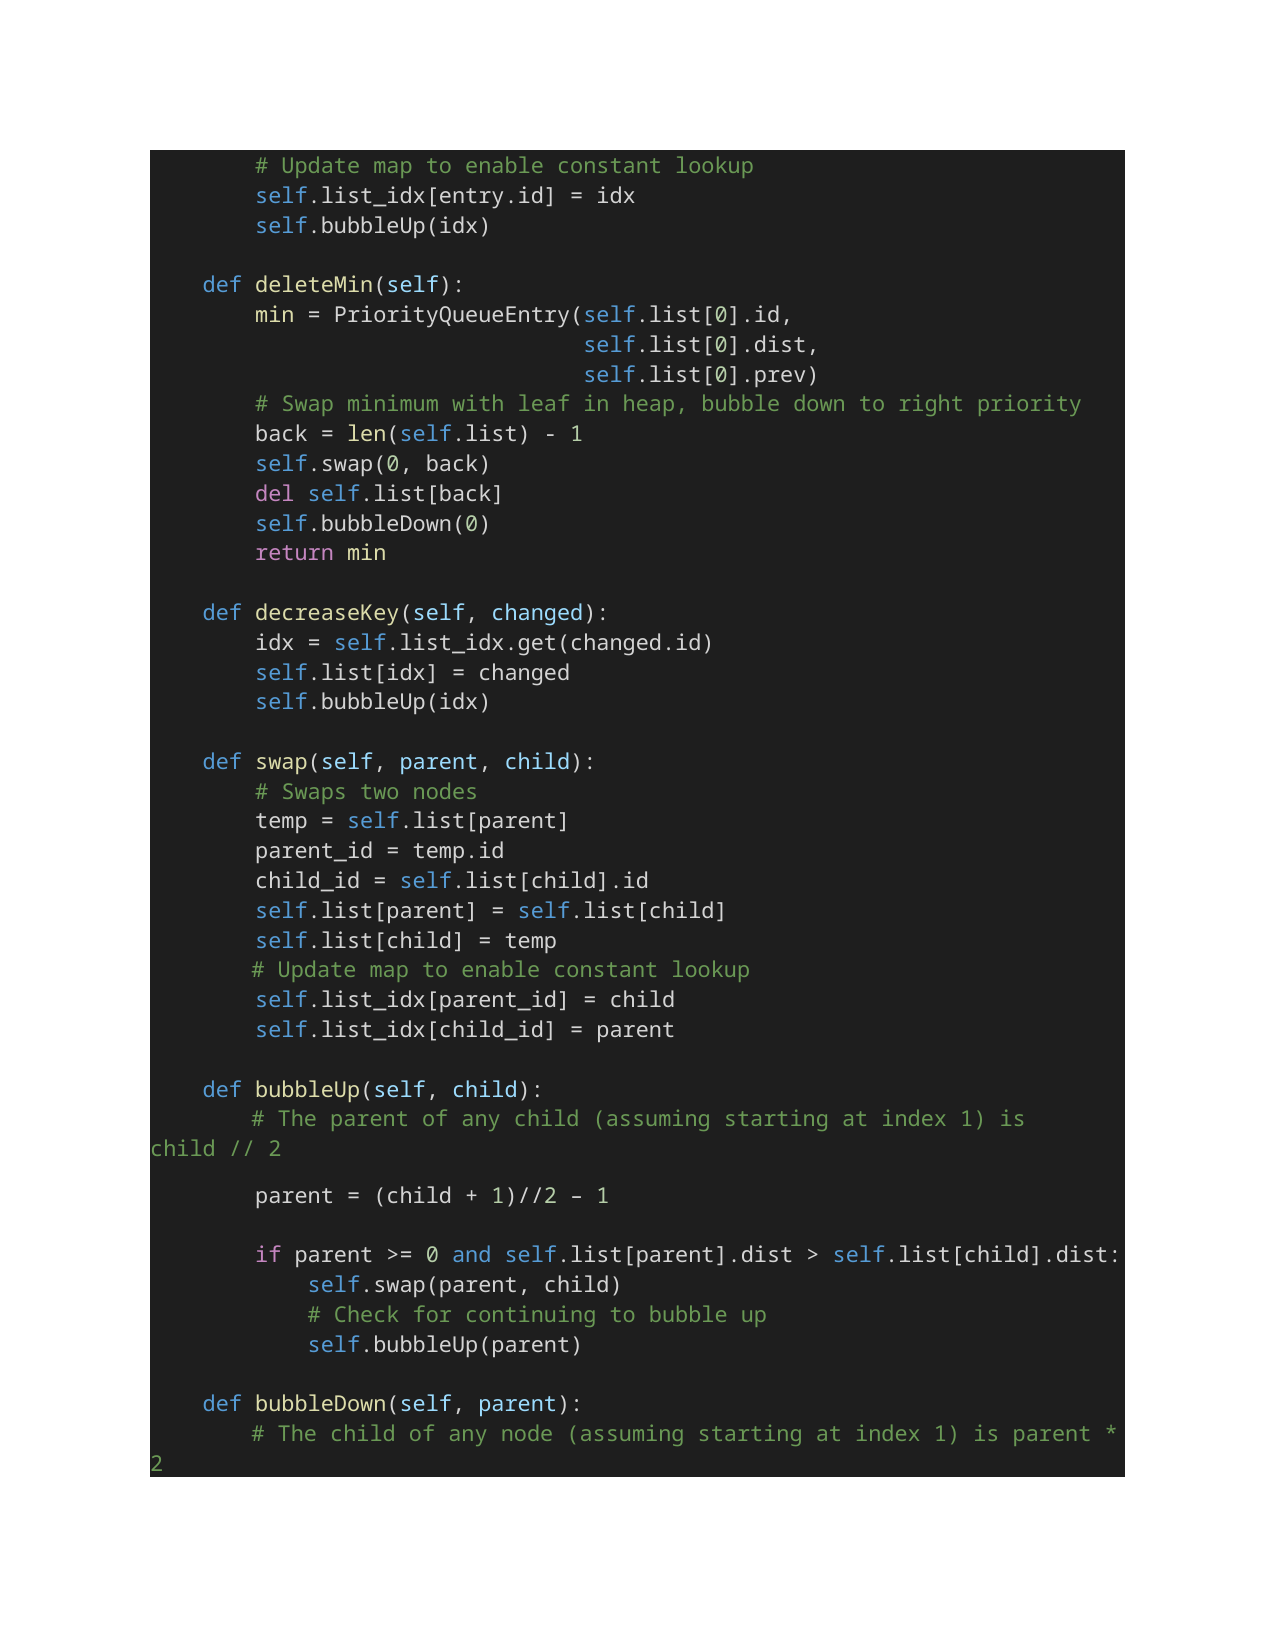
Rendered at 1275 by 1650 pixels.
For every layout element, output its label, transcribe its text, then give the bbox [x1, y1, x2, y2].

text # Swap minimum with leaf in heap, bubble down to right priority [150, 388, 1125, 418]
text back = len(self.list) - 1 [150, 418, 1125, 448]
text temp = self.list[parent] [150, 805, 1125, 835]
text self.list[idx] = changed [150, 656, 1125, 686]
text child_id = self.list[child].id [150, 865, 1125, 895]
text def bubbleUp(self, child): [150, 1073, 1125, 1103]
text # The child of any node (assuming starting at index 1) is parent * 2 [150, 1418, 1125, 1477]
text self.list[0].dist, [150, 329, 1125, 358]
text def bubbleDown(self, parent): [150, 1388, 1125, 1418]
text # Update map to enable constant lookup [150, 954, 1125, 984]
text self.bubbleUp(idx) [150, 686, 1125, 716]
text self.list_idx[parent_id] = child [150, 984, 1125, 1014]
text # Swaps two nodes [150, 776, 1125, 805]
text self.bubbleDown(0) [150, 507, 1125, 537]
text self.bubbleUp(idx) [150, 209, 1125, 239]
text # The parent of any child (assuming starting at index 1) is child // 2 [150, 1103, 1125, 1163]
text idx = self.list_idx.get(changed.id) [150, 627, 1125, 656]
text def swap(self, parent, child): [150, 746, 1125, 776]
text if parent >= 0 and self.list[parent].dist > self.list[child].dist: [150, 1239, 1125, 1269]
text parent_id = temp.id [150, 835, 1125, 865]
text parent = (child + 1)//2 – 1 [150, 1179, 1125, 1209]
text def deleteMin(self): [150, 269, 1125, 299]
text def decreaseKey(self, changed): [150, 597, 1125, 627]
text return min [150, 537, 1125, 567]
text self.list_idx[child_id] = parent [150, 1014, 1125, 1044]
text self.list_idx[entry.id] = idx [150, 180, 1125, 209]
text self.list[parent] = self.list[child] [150, 895, 1125, 924]
text self.swap(0, back) [150, 448, 1125, 478]
text del self.list[back] [150, 478, 1125, 507]
text self.swap(parent, child) [150, 1269, 1125, 1299]
text self.list[child] = temp [150, 924, 1125, 954]
text min = PriorityQueueEntry(self.list[0].id, [150, 299, 1125, 329]
text self.list[0].prev) [150, 358, 1125, 388]
text # Update map to enable constant lookup [150, 150, 1125, 180]
text self.bubbleUp(parent) [150, 1328, 1125, 1358]
text # Check for continuing to bubble up [150, 1299, 1125, 1328]
